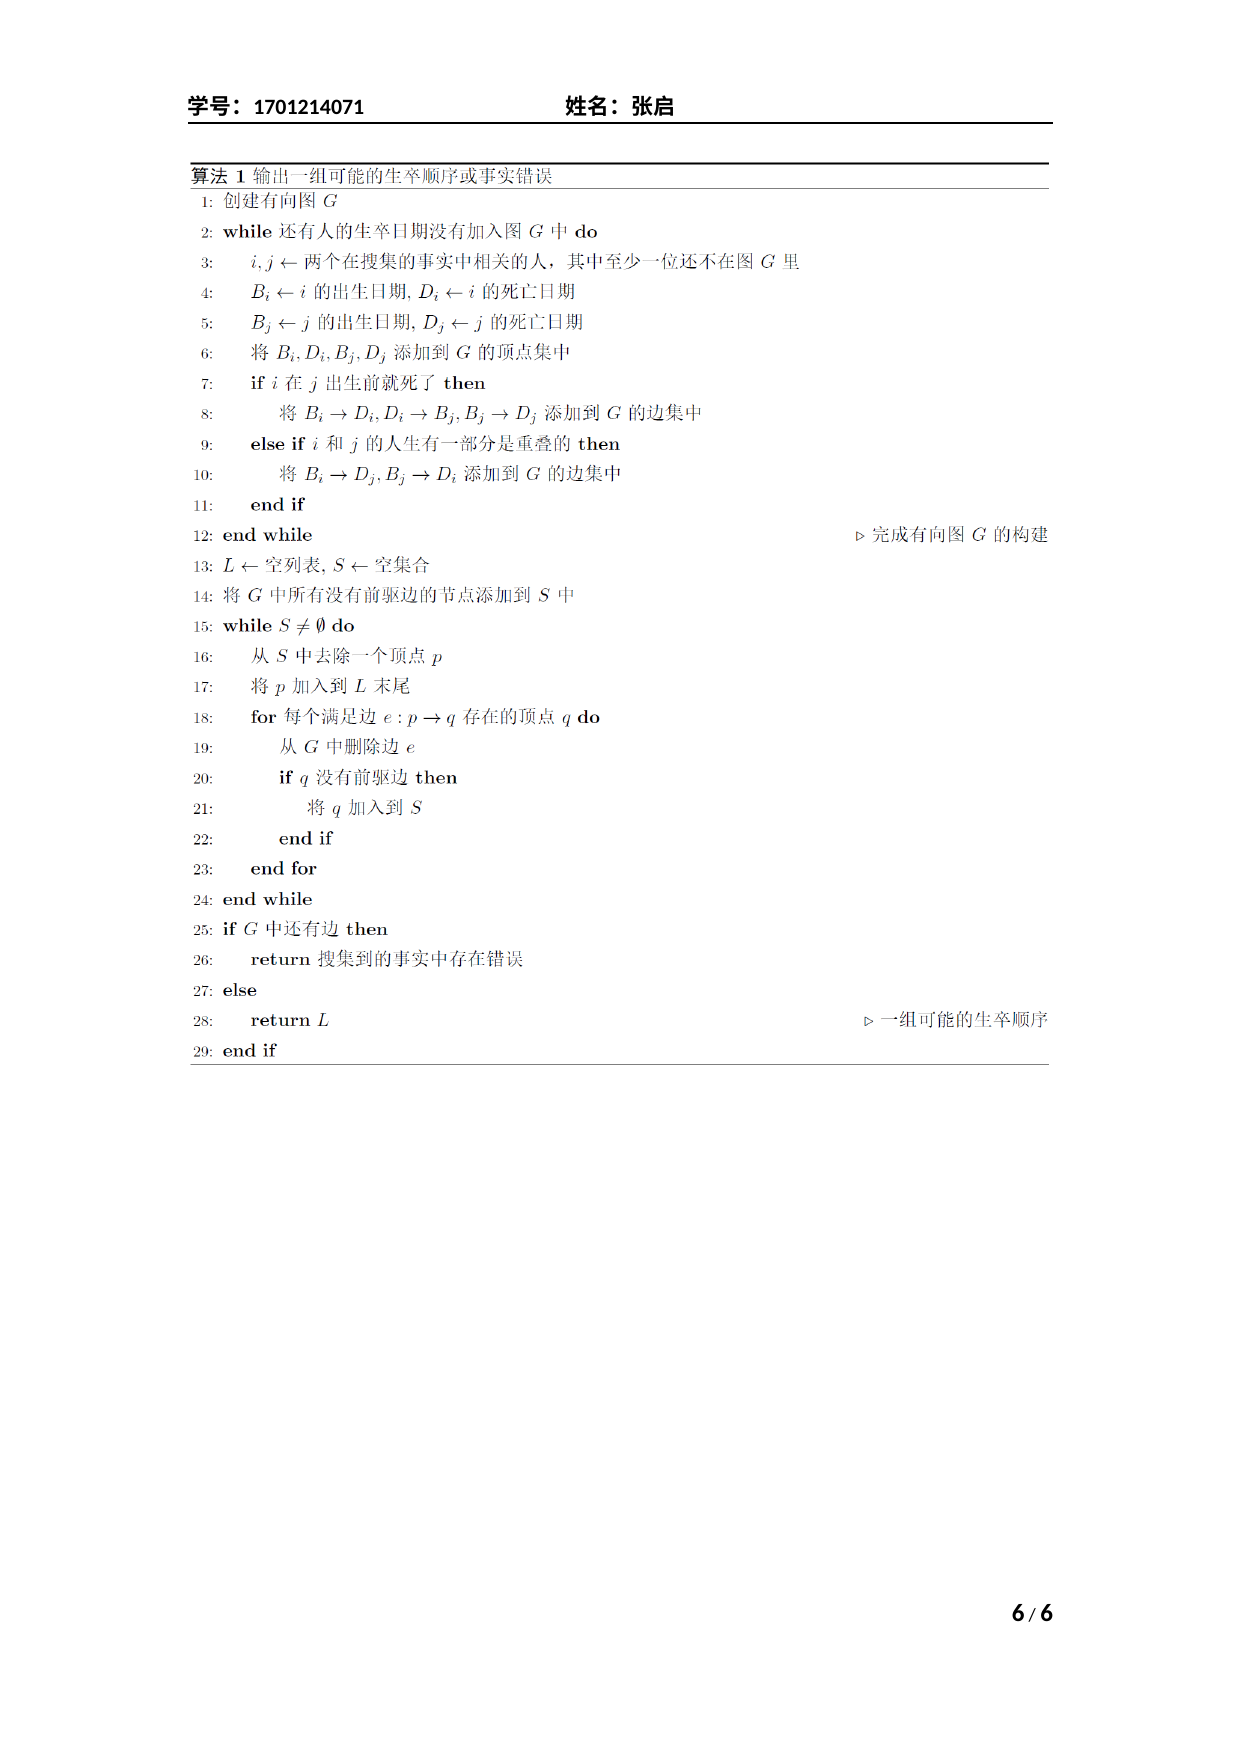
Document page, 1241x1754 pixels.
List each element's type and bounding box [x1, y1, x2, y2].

picture [187, 158, 1053, 1069]
